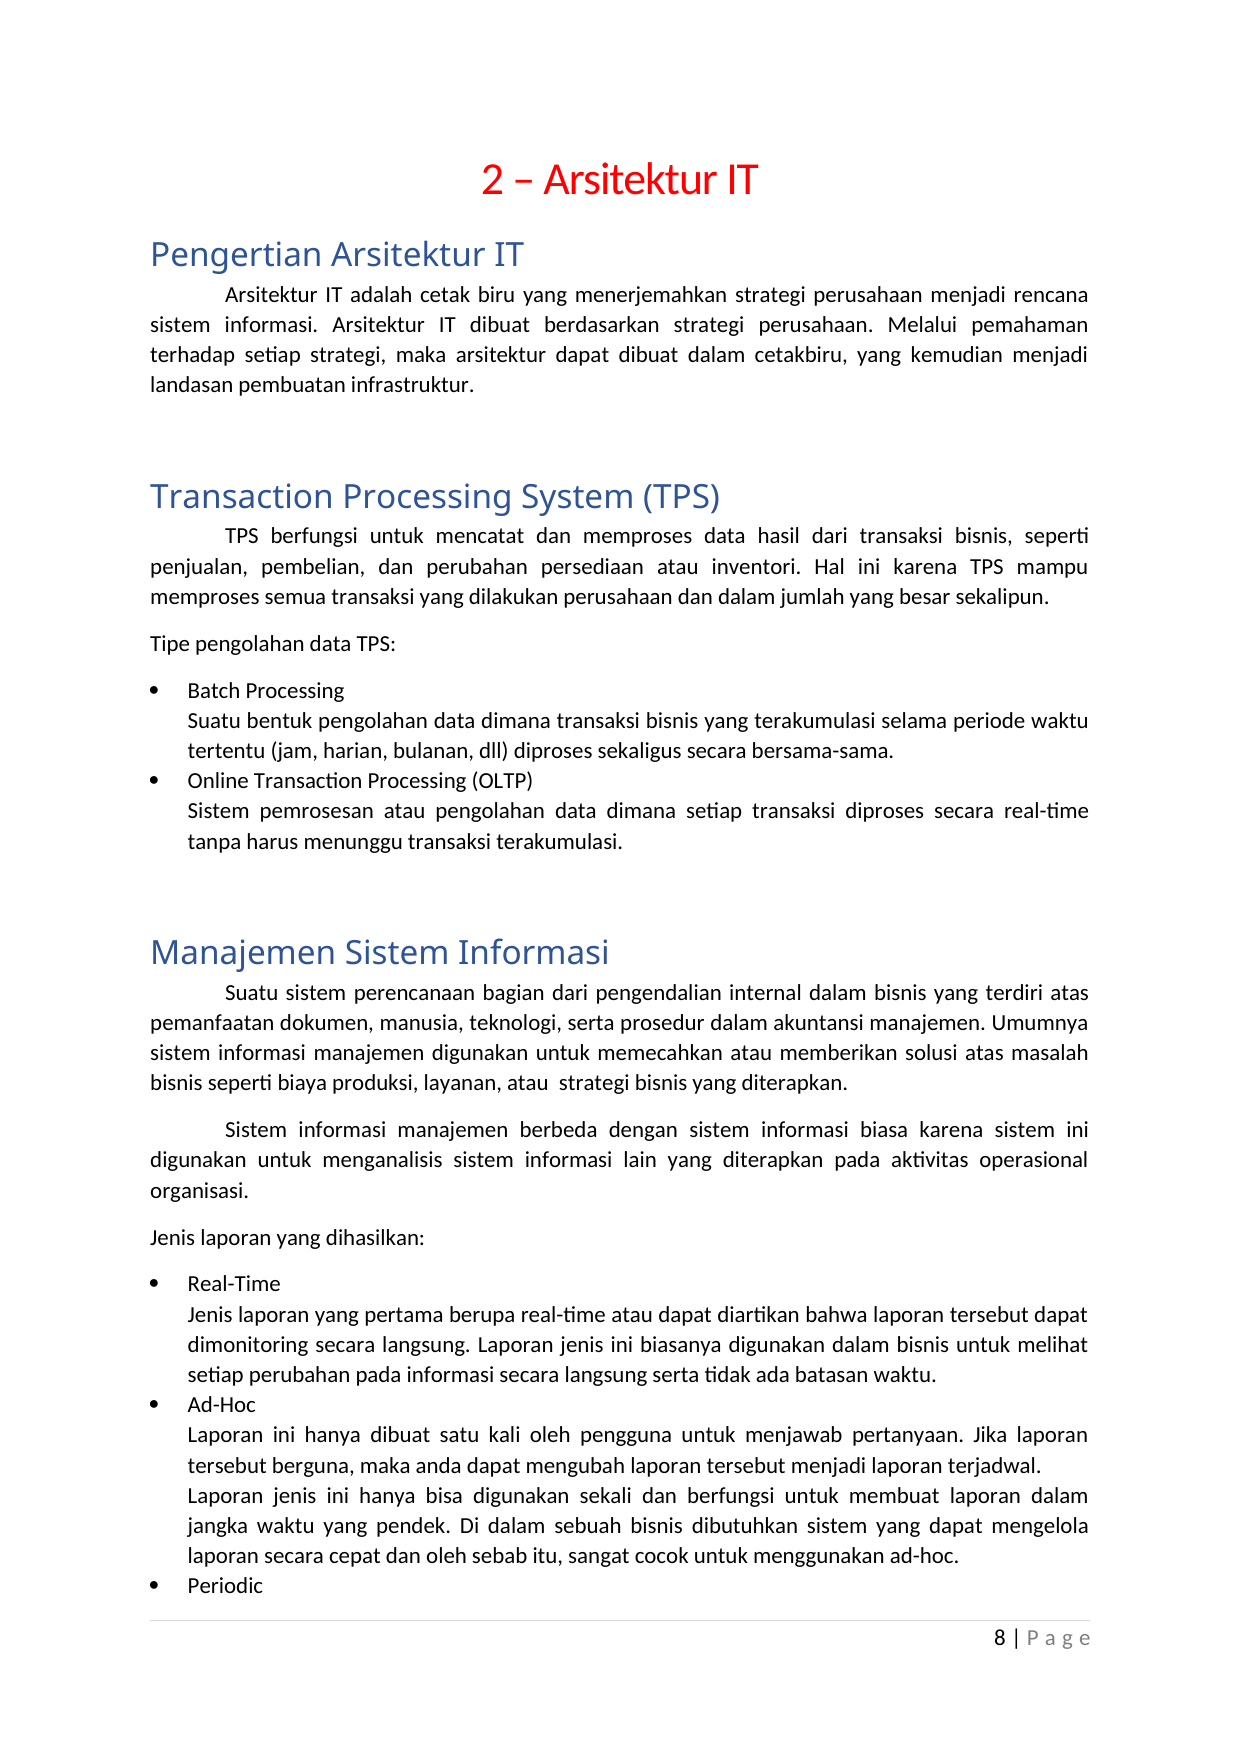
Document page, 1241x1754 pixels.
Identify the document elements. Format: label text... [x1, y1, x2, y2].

list Ad-Hoc [150, 1390, 1090, 1418]
text TPS berfungsi untuk mencatat dan memproses data hasil dari transaksi bisnis, seperti penjualan, pembelian, dan perubahan persediaan atau inventori. Hal ini karena TPS mampu memproses semua transaksi yang dilakukan perusahaan dan dalam jumlah yang besar sekalipun. [150, 522, 1090, 610]
title 2 – Arsitektur IT [150, 150, 1090, 206]
list Batch Processing [150, 676, 1090, 704]
list Suatu bentuk pengolahan data dimana transaksi bisnis yang terakumulasi selama periode waktu tertentu (jam, harian, bulanan, dll) diproses sekaligus secara bersama-sama. [187, 706, 1090, 764]
subtitle Pengertian Arsitektur IT [150, 231, 1090, 276]
text Tipe pengolahan data TPS: [150, 629, 1090, 657]
list Laporan jenis ini hanya bisa digunakan sekali dan berfungsi untuk membuat laporan dalam jangka waktu yang pendek. Di dalam sebuah bisnis dibutuhkan sistem yang dapat mengelola laporan secara cepat dan oleh sebab itu, sangat cocok untuk menggunakan ad-hoc. [187, 1481, 1090, 1569]
list Real-Time [150, 1269, 1090, 1297]
list Jenis laporan yang pertama berupa real-time atau dapat diartikan bahwa laporan tersebut dapat dimonitoring secara langsung. Laporan jenis ini biasanya digunakan dalam bisnis untuk melihat setiap perubahan pada informasi secara langsung serta tidak ada batasan waktu. [187, 1300, 1090, 1388]
text Jenis laporan yang dihasilkan: [150, 1223, 1090, 1251]
list Online Transaction Processing (OLTP) [150, 766, 1090, 794]
subtitle Transaction Processing System (TPS) [150, 473, 1090, 518]
list Laporan ini hanya dibuat satu kali oleh pengguna untuk menjawab pertanyaan. Jika laporan tersebut berguna, maka anda dapat mengubah laporan tersebut menjadi laporan terjadwal. [187, 1421, 1090, 1479]
text Sistem informasi manajemen berbeda dengan sistem informasi biasa karena sistem ini digunakan untuk menganalisis sistem informasi lain yang diterapkan pada aktivitas operasional organisasi. [150, 1115, 1090, 1204]
list Sistem pemrosesan atau pengolahan data dimana setiap transaksi diproses secara real-time tanpa harus menunggu transaksi terakumulasi. [187, 797, 1090, 855]
text Arsitektur IT adalah cetak biru yang menerjemahkan strategi perusahaan menjadi rencana sistem informasi. Arsitektur IT dibuat berdasarkan strategi perusahaan. Melalui pemahaman terhadap setiap strategi, maka arsitektur dapat dibuat dalam cetakbiru, yang kemudian menjadi landasan pembuatan infrastruktur. [150, 280, 1090, 398]
list Periodic [150, 1572, 1090, 1599]
subtitle Manajemen Sistem Informasi [150, 929, 1090, 974]
text Suatu sistem perencanaan bagian dari pengendalian internal dalam bisnis yang terdiri atas pemanfaatan dokumen, manusia, teknologi, serta prosedur dalam akuntansi manajemen. Umumnya sistem informasi manajemen digunakan untuk memecahkan atau memberikan solusi atas masalah bisnis seperti biaya produksi, layanan, atau strategi bisnis yang diterapkan. [150, 978, 1090, 1096]
